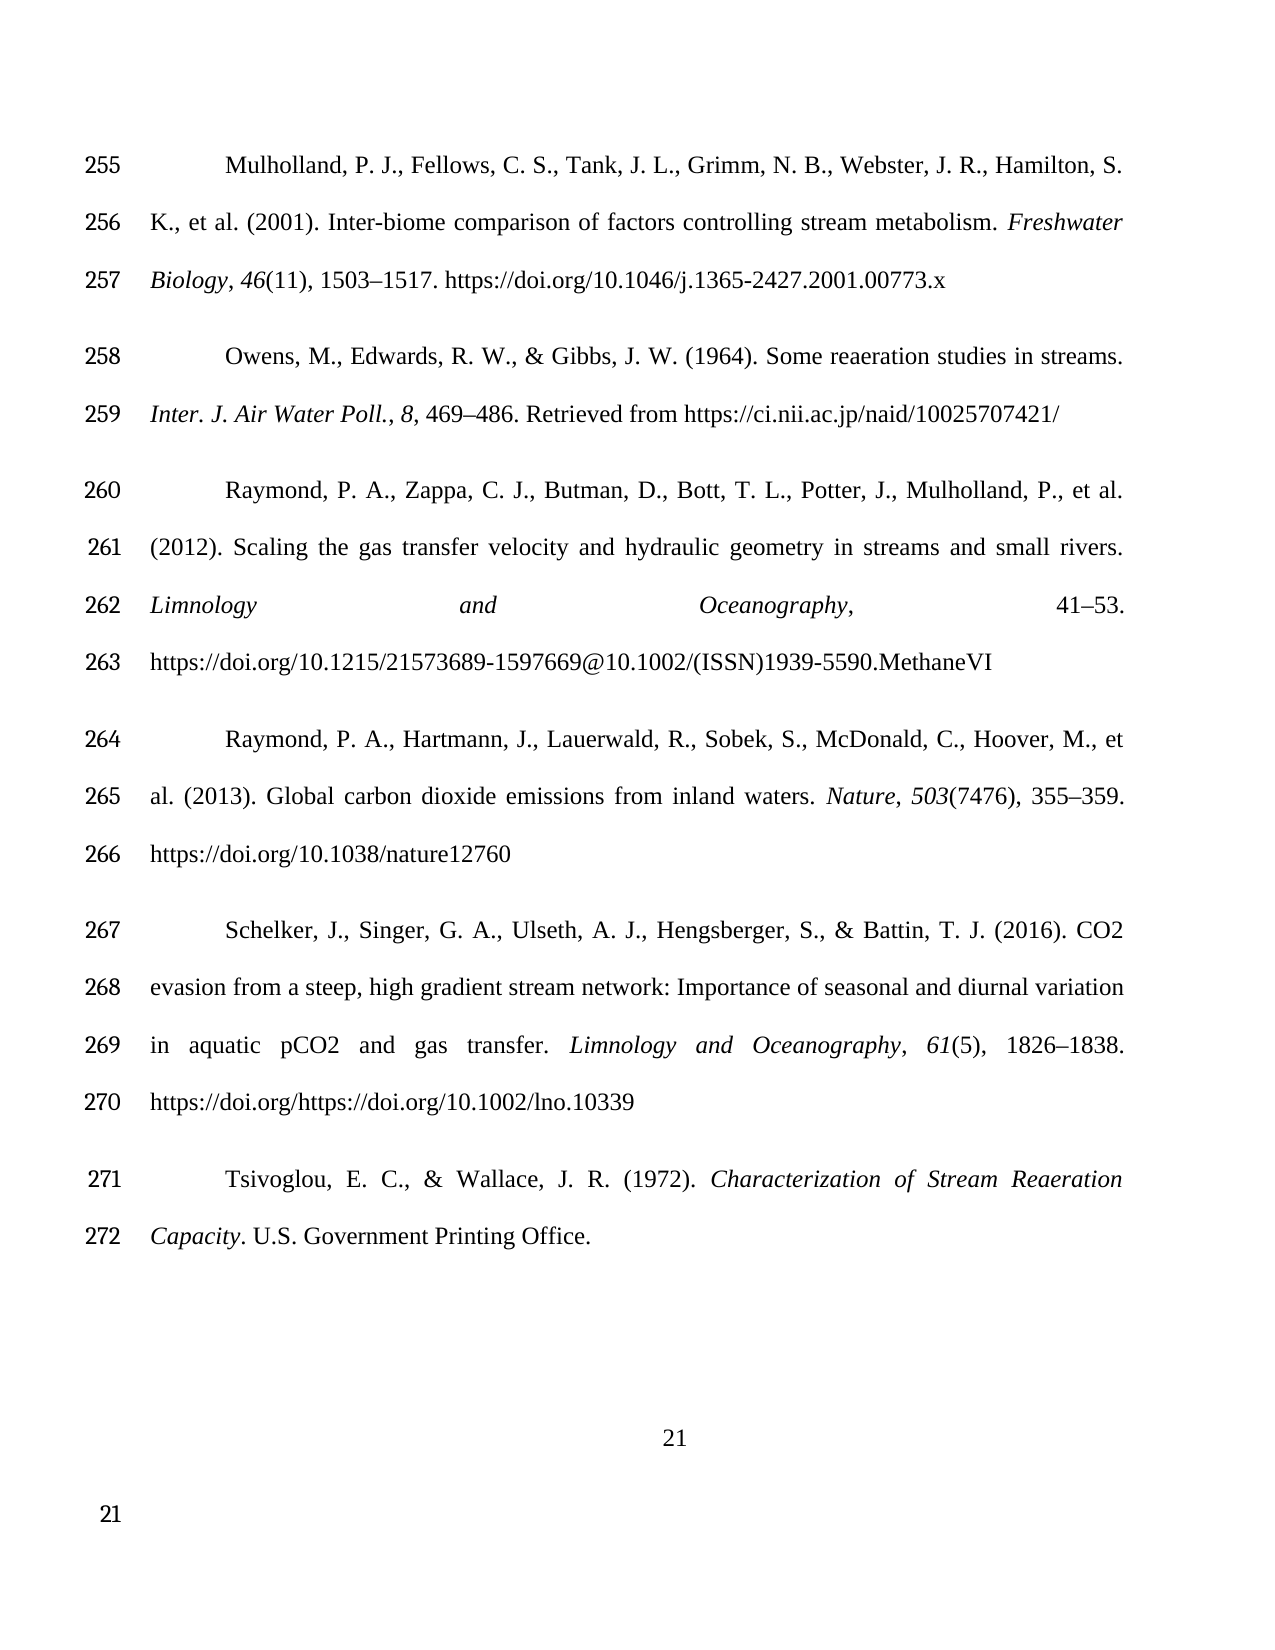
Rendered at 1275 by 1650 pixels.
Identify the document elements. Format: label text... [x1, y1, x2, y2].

text Schelker, J., Singer, G. A., Ulseth, A. J., Hengsberger, S., & Battin, T. J. (2016). CO2 evasion from a steep, high gradient stream network: Importance of seasonal and diurnal variation in aquatic pCO2 and gas transfer. Limnology and Oceanography, 61(5), 1826–1838. https://doi.org/https://doi.org/10.1002/lno.10339 [150, 915, 1125, 1116]
text Tsivoglou, E. C., & Wallace, J. R. (1972). Characterization of Stream Reaeration Capacity. U.S. Government Printing Office. [150, 1164, 1125, 1250]
text Owens, M., Edwards, R. W., & Gibbs, J. W. (1964). Some reaeration studies in streams. Inter. J. Air Water Poll., 8, 469–486. Retrieved from https://ci.nii.ac.jp/naid/10025707421/ [150, 341, 1125, 427]
text Mulholland, P. J., Fellows, C. S., Tank, J. L., Grimm, N. B., Webster, J. R., Hamilton, S. K., et al. (2001). Inter-biome comparison of factors controlling stream metabolism. Freshwater Biology, 46(11), 1503–1517. https://doi.org/10.1046/j.1365-2427.2001.00773.x [150, 150, 1125, 294]
text Raymond, P. A., Hartmann, J., Lauerwald, R., Sobek, S., McDonald, C., Hoover, M., et al. (2013). Global carbon dioxide emissions from inland waters. Nature, 503(7476), 355–359. https://doi.org/10.1038/nature12760 [150, 724, 1125, 867]
text Raymond, P. A., Zappa, C. J., Butman, D., Bott, T. L., Potter, J., Mulholland, P., et al. (2012). Scaling the gas transfer velocity and hydraulic geometry in streams and small rivers. Limnology and Oceanography, 41–53. https://doi.org/10.1215/21573689-1597669@10.1002/(ISSN)1939-5590.MethaneVI [150, 475, 1125, 676]
